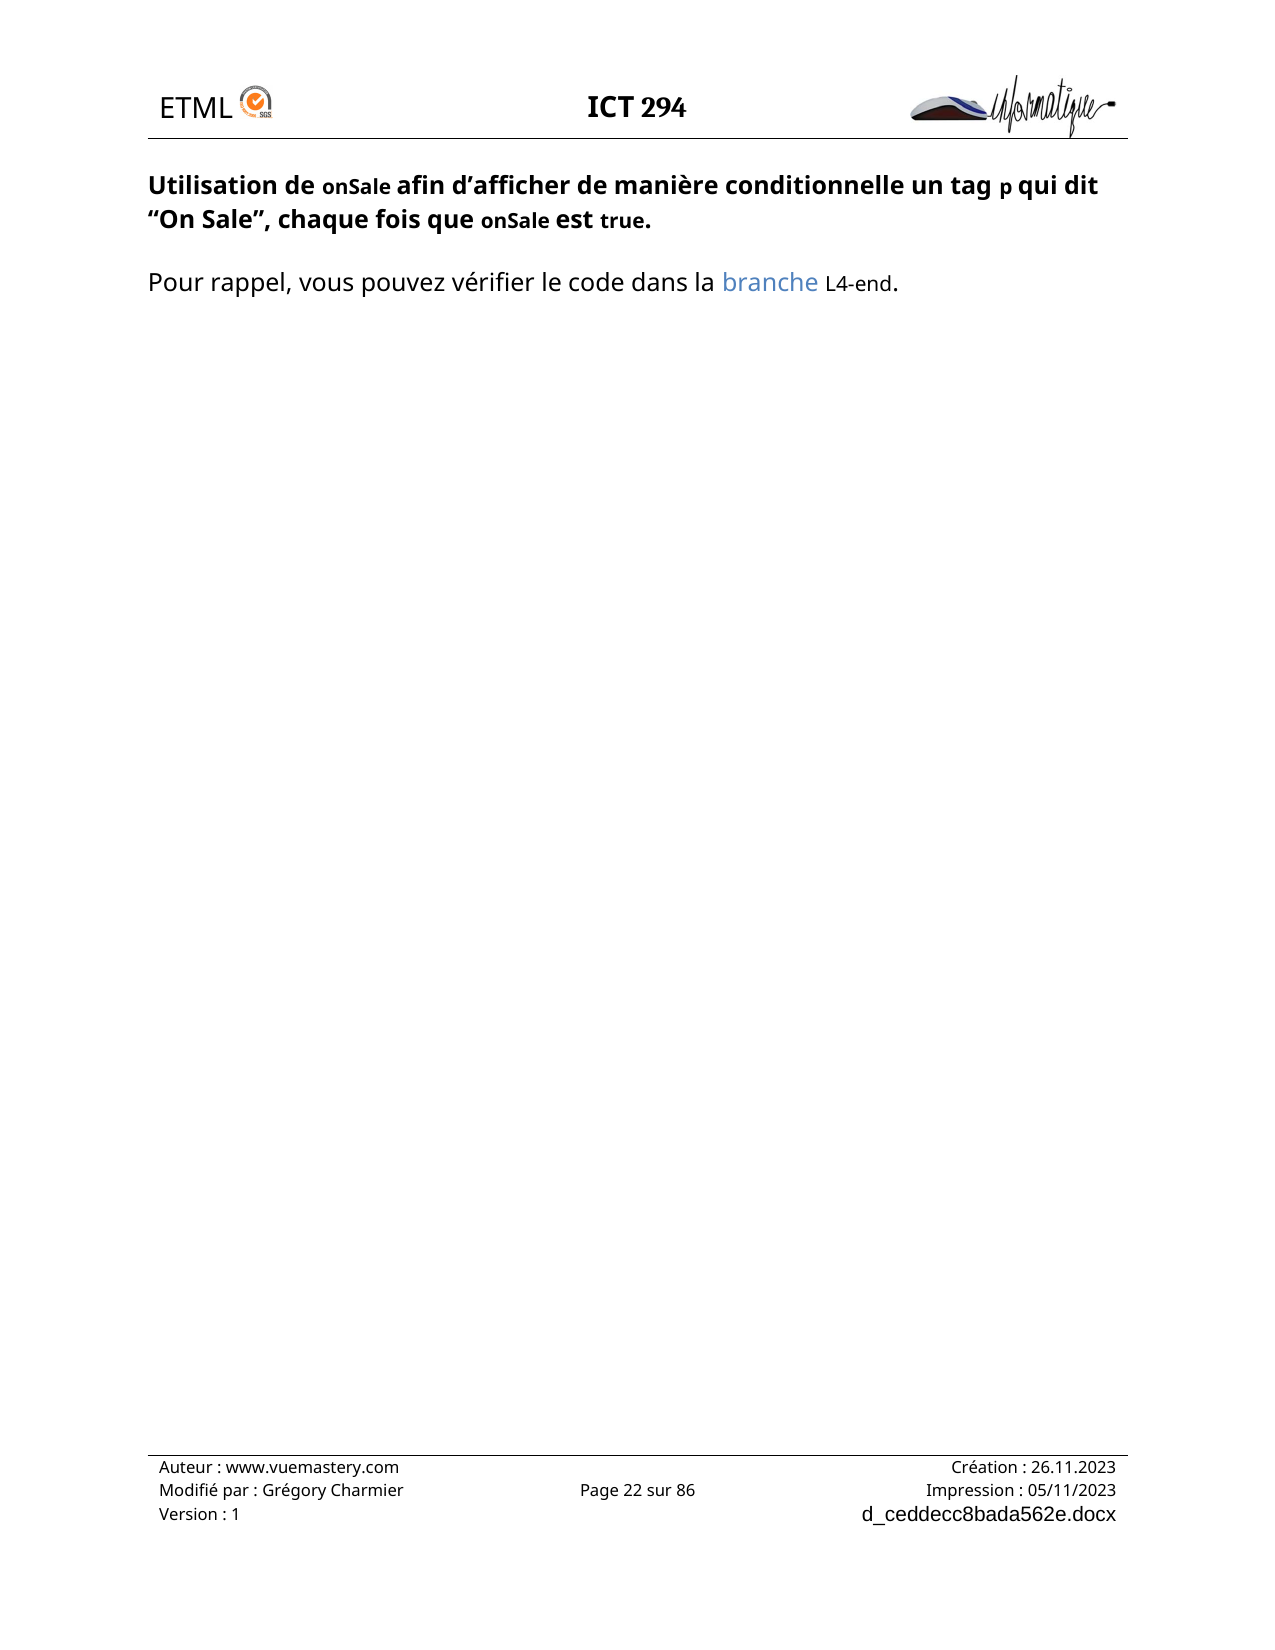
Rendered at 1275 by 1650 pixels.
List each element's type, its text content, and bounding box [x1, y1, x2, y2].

picture [239, 85, 273, 119]
text Pour rappel, vous pouvez vérifier le code dans la branche L4-end. [148, 265, 1127, 299]
picture [910, 75, 1117, 138]
text Utilisation de onSale afin d’afficher de manière conditionnelle un tag p qui dit “On Sale”, chaque fois que onSale est true. [148, 167, 1127, 236]
